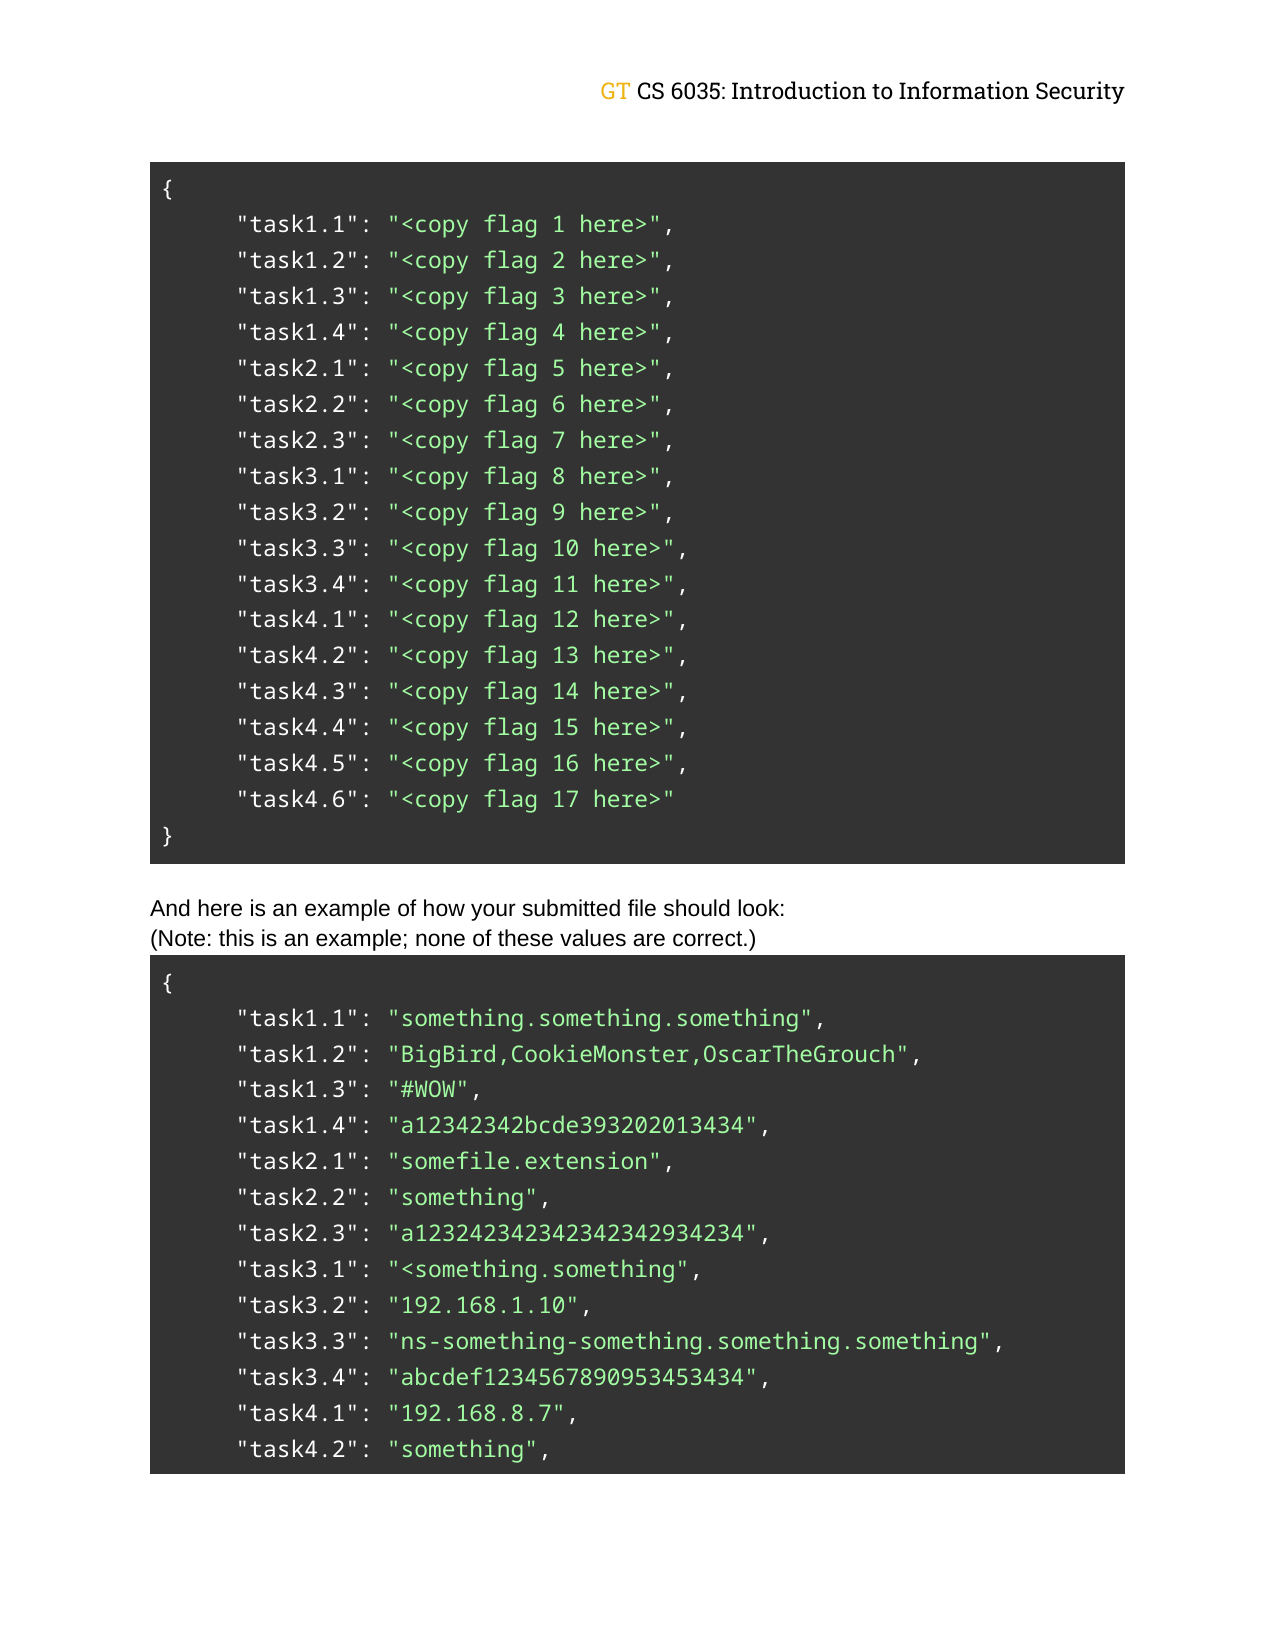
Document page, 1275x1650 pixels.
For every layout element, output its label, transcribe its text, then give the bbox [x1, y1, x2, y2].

text And here is an example of how your submitted file should look: (Note: this is an example; none of these values are correct.) [150, 864, 1125, 951]
table_header { "task1.1": "<copy flag 1 here>", "task1.2": "<copy flag 2 here>", "task1.3": "<copy flag 3 here>", "task1.4": "<copy flag 4 here>", "task2.1": "<copy flag 5 here>", "task2.2": "<copy flag 6 here>", "task2.3": "<copy flag 7 here>", "task3.1": "<copy flag 8 here>", "task3.2": "<copy flag 9 here>", "task3.3": "<copy flag 10 here>", "task3.4": "<copy flag 11 here>", "task4.1": "<copy flag 12 here>", "task4.2": "<copy flag 13 here>", "task4.3": "<copy flag 14 here>", "task4.4": "<copy flag 15 here>", "task4.5": "<copy flag 16 here>", "task4.6": "<copy flag 17 here>" } [150, 162, 1125, 864]
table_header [150, 955, 1125, 1474]
